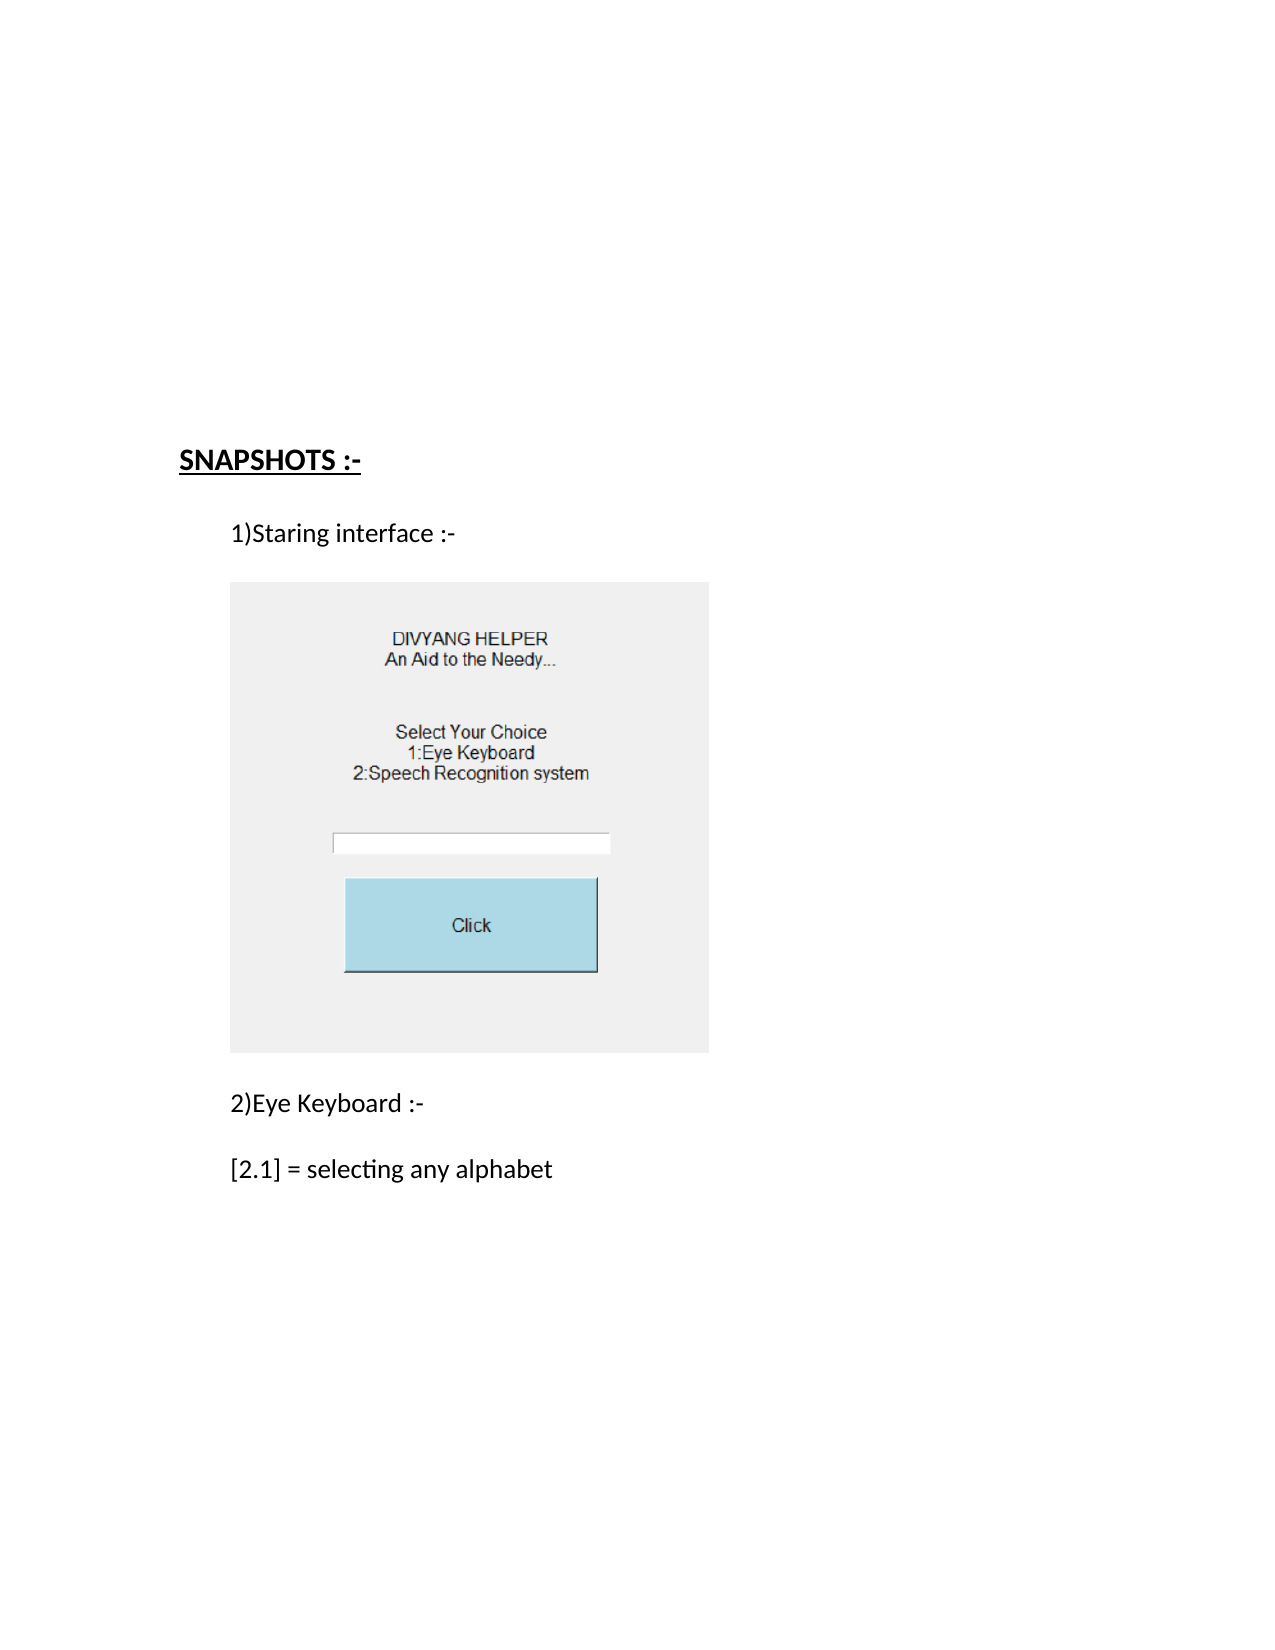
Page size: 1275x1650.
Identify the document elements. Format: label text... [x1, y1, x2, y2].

text [2.1] = selecting any alphabet [230, 1152, 1096, 1185]
text 1)Staring interface :- [230, 516, 1096, 549]
picture [230, 582, 709, 1053]
text 2)Eye Keyboard :- [230, 1086, 1096, 1119]
text SNAPSHOTS :- [179, 440, 1096, 478]
